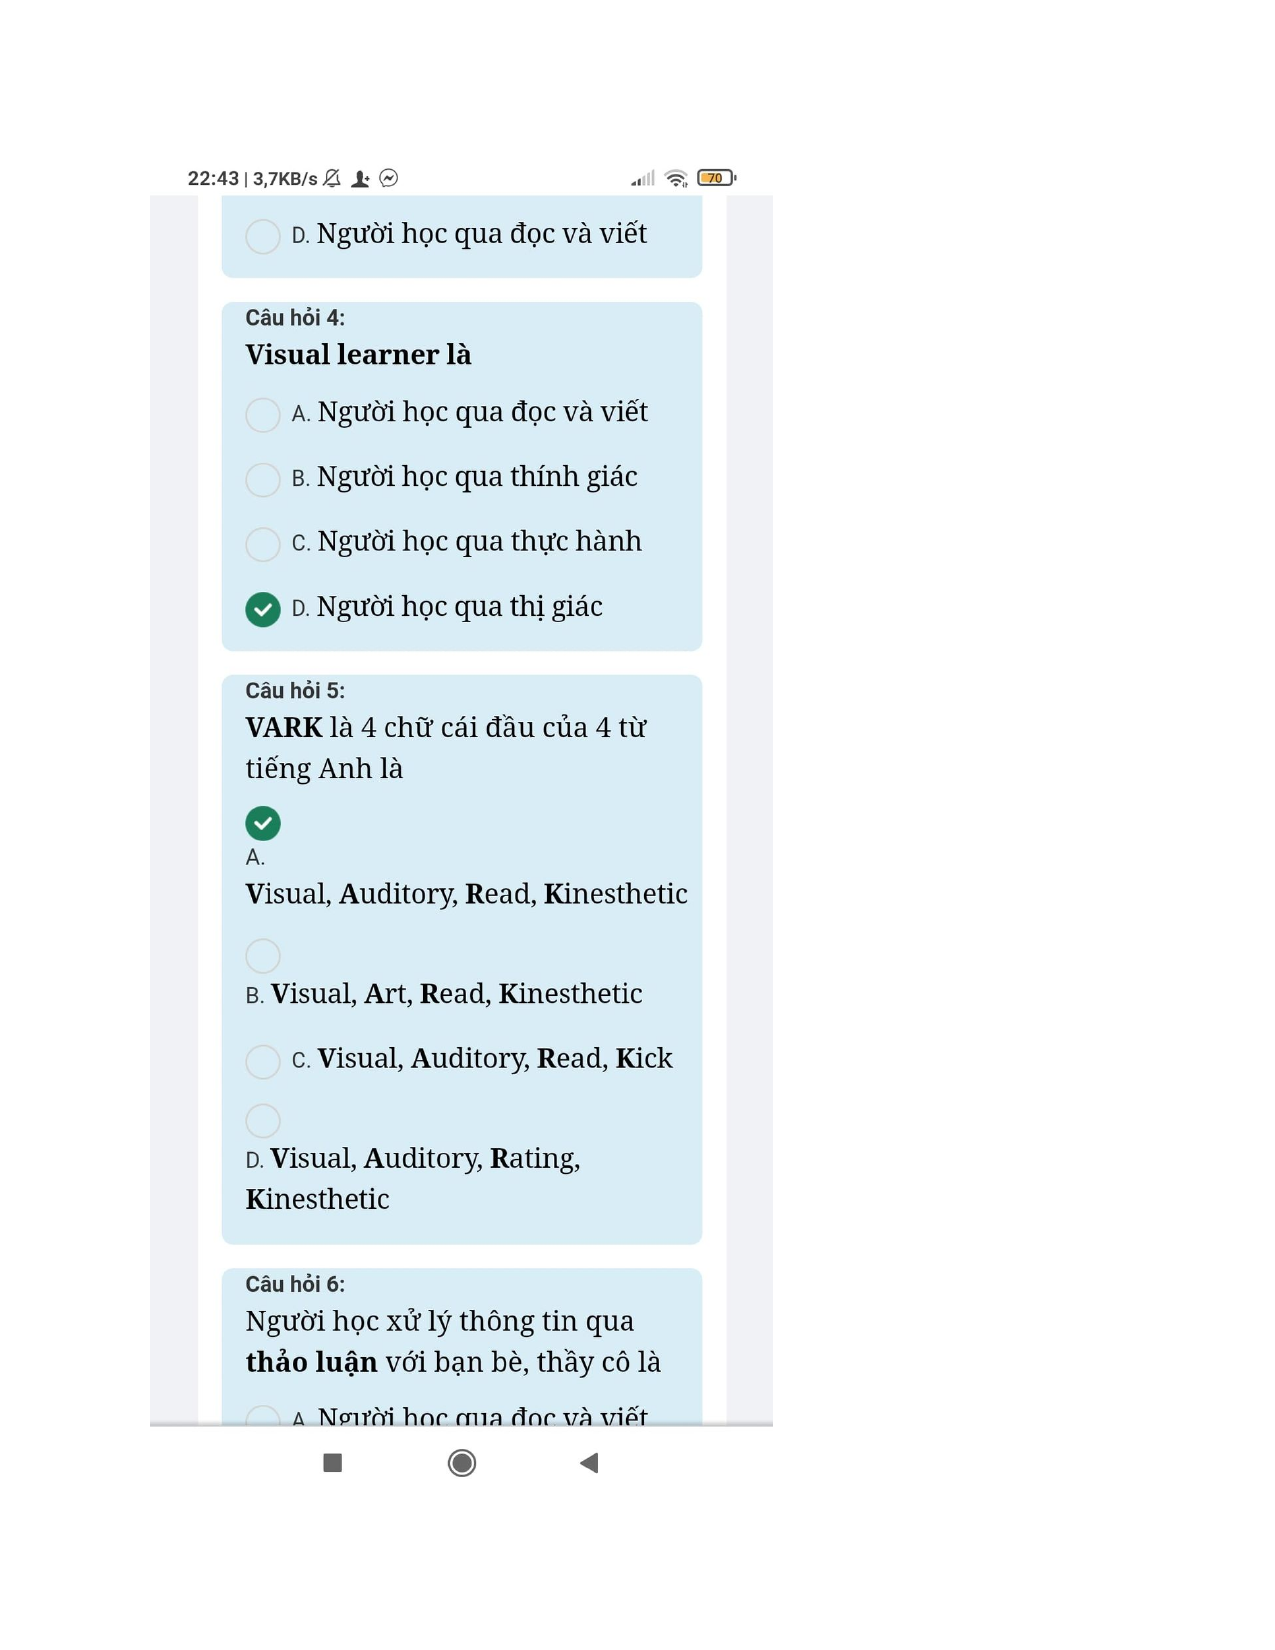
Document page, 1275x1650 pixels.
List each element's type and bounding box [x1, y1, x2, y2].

picture [150, 150, 773, 1500]
